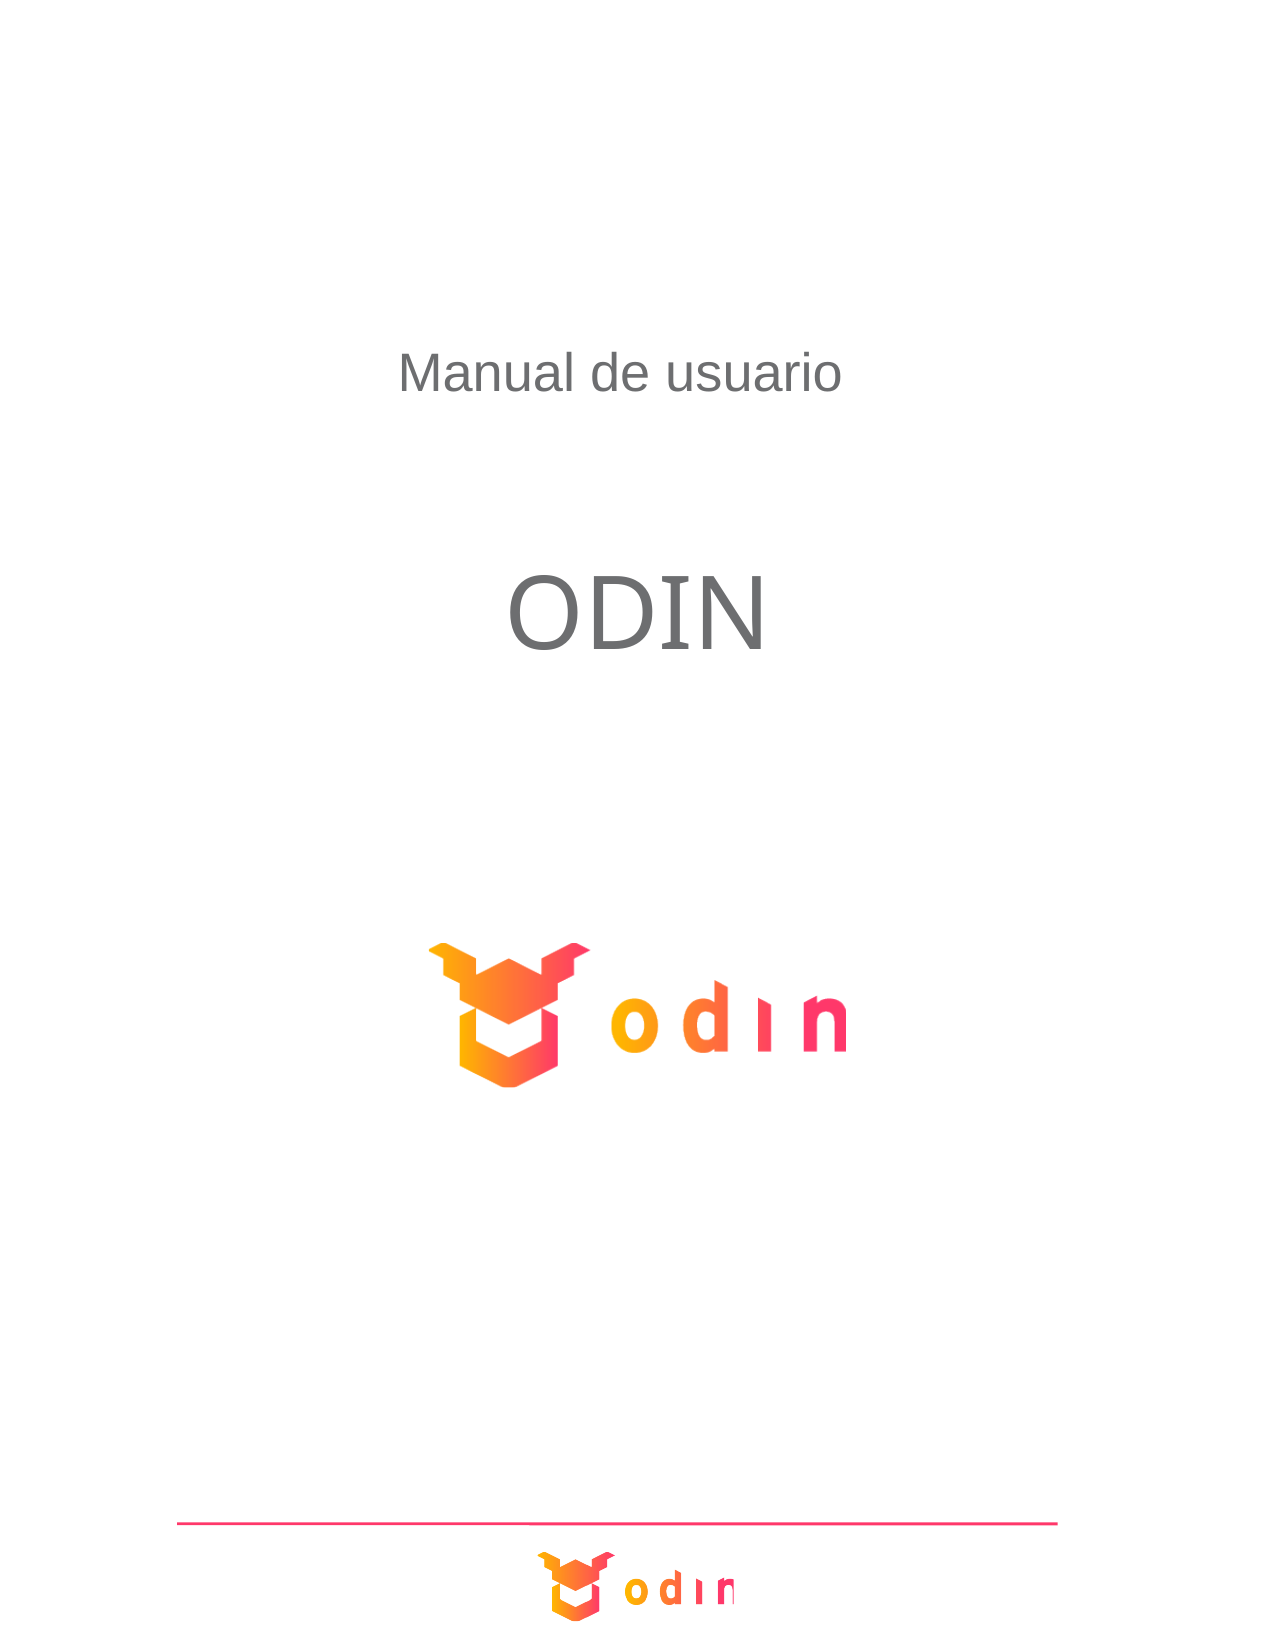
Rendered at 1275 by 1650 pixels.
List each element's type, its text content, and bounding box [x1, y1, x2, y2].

picture [536, 1552, 734, 1621]
text Manual de usuario [251, 341, 1098, 403]
text ODIN [177, 540, 1098, 679]
picture [427, 943, 846, 1087]
